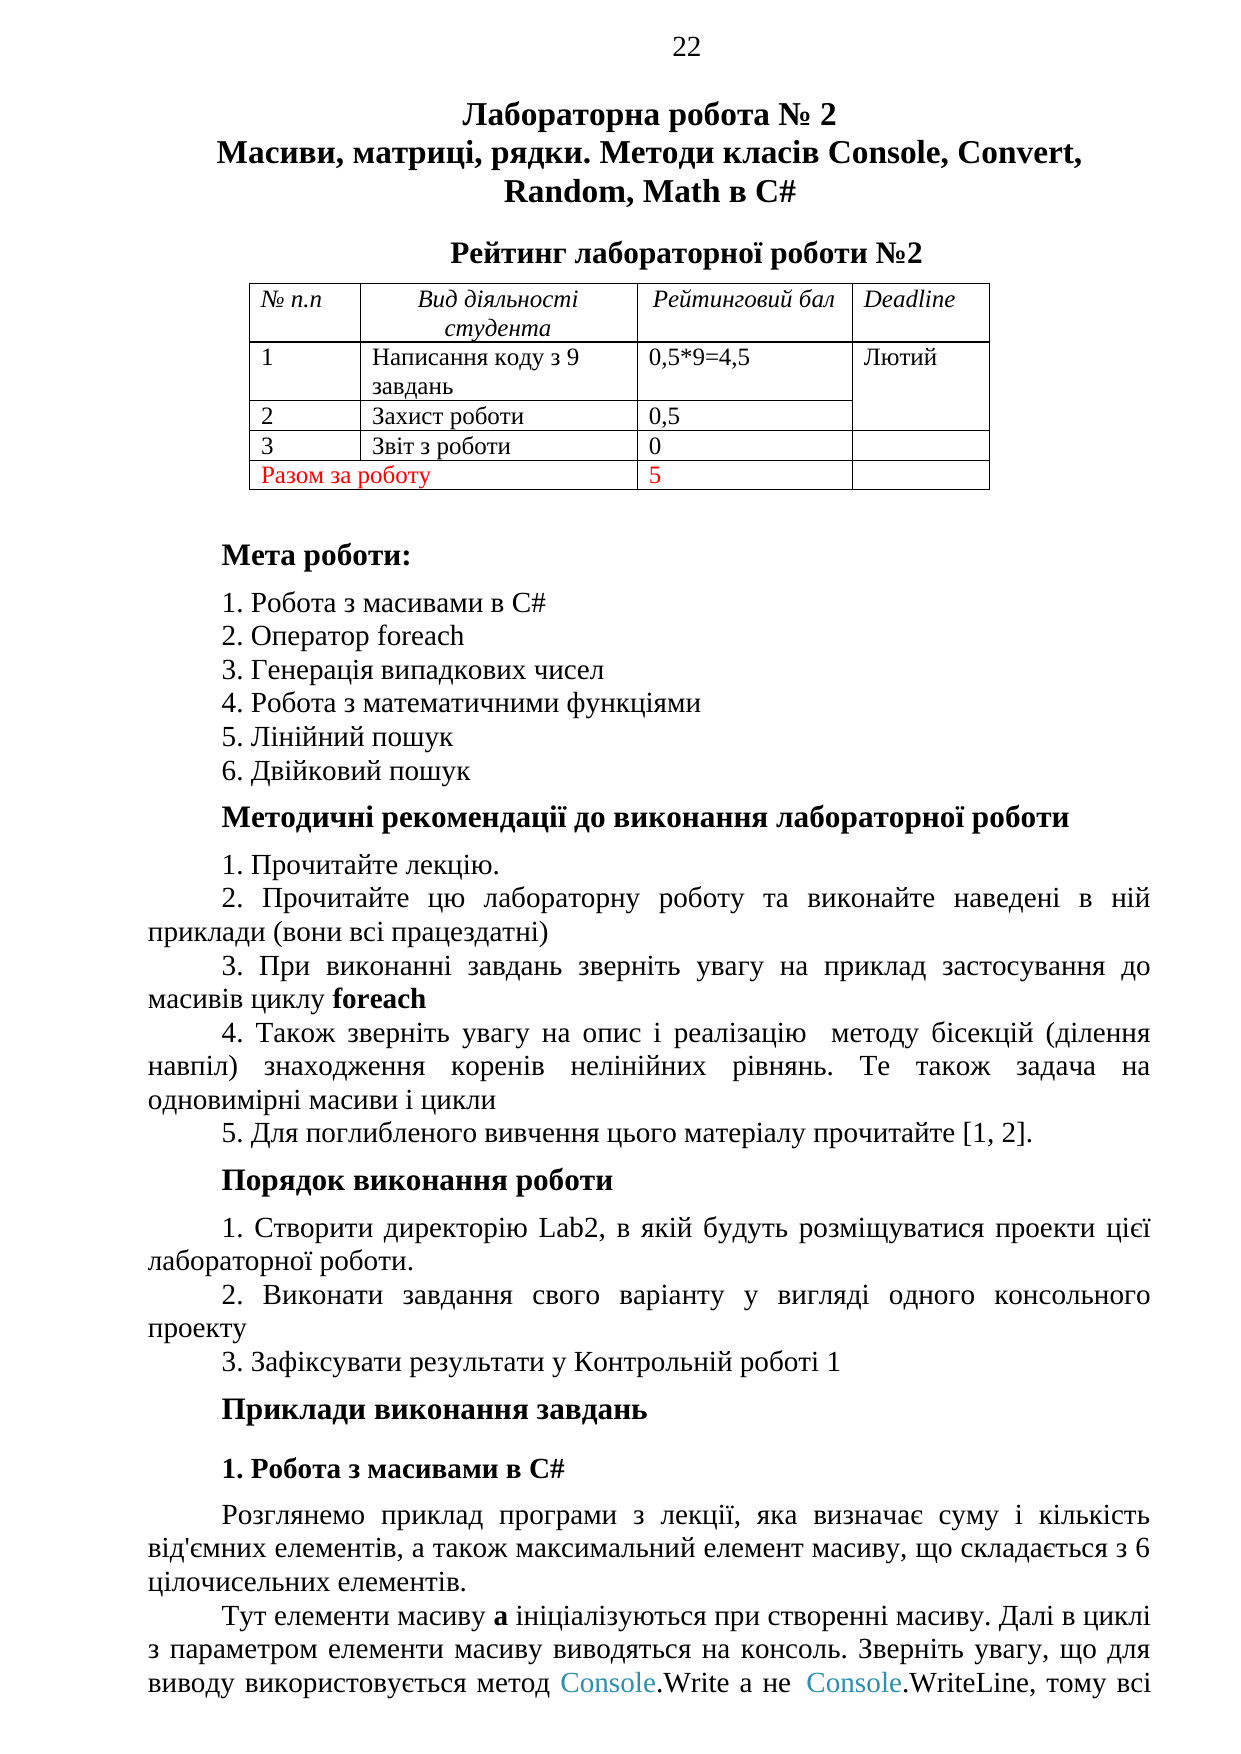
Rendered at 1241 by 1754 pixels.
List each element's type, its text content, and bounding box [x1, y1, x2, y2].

text 4. Також зверніть увагу на опис і реалізацію методу бісекцій (ділення навпіл) знаходження коренів нелінійних рівнянь. Те також задача на одновимірні масиви і цикли [148, 1015, 1152, 1115]
text 1. Створити директорію Lab2, в якій будуть розміщуватися проекти цієї лабораторної роботи. [148, 1210, 1152, 1277]
text 1. Прочитайте лекцію. [148, 847, 1152, 881]
text 3. Зафіксувати результати у Контрольній роботі 1 [148, 1344, 1152, 1378]
subtitle 1. Робота з масивами в C# [148, 1451, 1152, 1484]
table_cell 0 [638, 431, 852, 459]
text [148, 1598, 1152, 1698]
text 3. Генерація випадкових чисел [148, 652, 1152, 686]
table_header Вид діяльності студента [361, 284, 637, 341]
table_cell Захист роботи [361, 401, 637, 430]
text 1. Робота з масивами в C# [148, 585, 1152, 618]
text 2. Оператор foreach [148, 618, 1152, 652]
table_cell Разом за роботу [250, 461, 637, 489]
subtitle Лабораторна робота № 2 Масиви, матриці, рядки. Методи класів Console, Convert, Random, Math в C# [148, 94, 1152, 209]
text 4. Робота з математичними функціями [148, 686, 1152, 719]
table_header Deadline [853, 284, 989, 341]
subtitle Порядок виконання роботи [148, 1161, 1152, 1197]
text 6. Двійковий пошук [148, 753, 1152, 786]
subtitle Методичні рекомендації до виконання лабораторної роботи [148, 799, 1152, 834]
text 5. Лінійний пошук [148, 719, 1152, 753]
text 2. Прочитайте цю лабораторну роботу та виконайте наведені в ній приклади (вони всі працездатні) [148, 881, 1152, 948]
subtitle Мета роботи: [148, 536, 1152, 572]
subtitle Рейтинг лабораторної роботи №2 [148, 234, 1152, 270]
table_cell Звіт з роботи [361, 431, 637, 459]
table_cell 2 [250, 401, 360, 430]
table_cell Лютий [853, 343, 989, 430]
table_header Рейтинговий бал [638, 284, 852, 341]
table_cell [853, 461, 989, 489]
text 2. Виконати завдання свого варіанту у вигляді одного консольного проекту [148, 1277, 1152, 1344]
text 5. Для поглибленого вивчення цього матеріалу прочитайте [1, 2]. [148, 1115, 1152, 1149]
table_cell Написання коду з 9 завдань [361, 343, 637, 400]
table_cell 1 [250, 343, 360, 400]
table_cell 3 [250, 431, 360, 459]
text 3. При виконанні завдань зверніть увагу на приклад застосування до масивів циклу foreach [148, 948, 1152, 1015]
table_cell 5 [638, 461, 852, 489]
table_cell 0,5 [638, 401, 852, 430]
table_cell [853, 431, 989, 459]
subtitle Приклади виконання завдань [148, 1390, 1152, 1426]
table_cell 0,5*9=4,5 [638, 343, 852, 400]
table_header № п.п [250, 284, 360, 341]
text Розглянемо приклад програми з лекції, яка визначає суму і кількість від'ємних елементів, а також максимальний елемент масиву, що складається з 6 цілочисельних елементів. [148, 1497, 1152, 1598]
